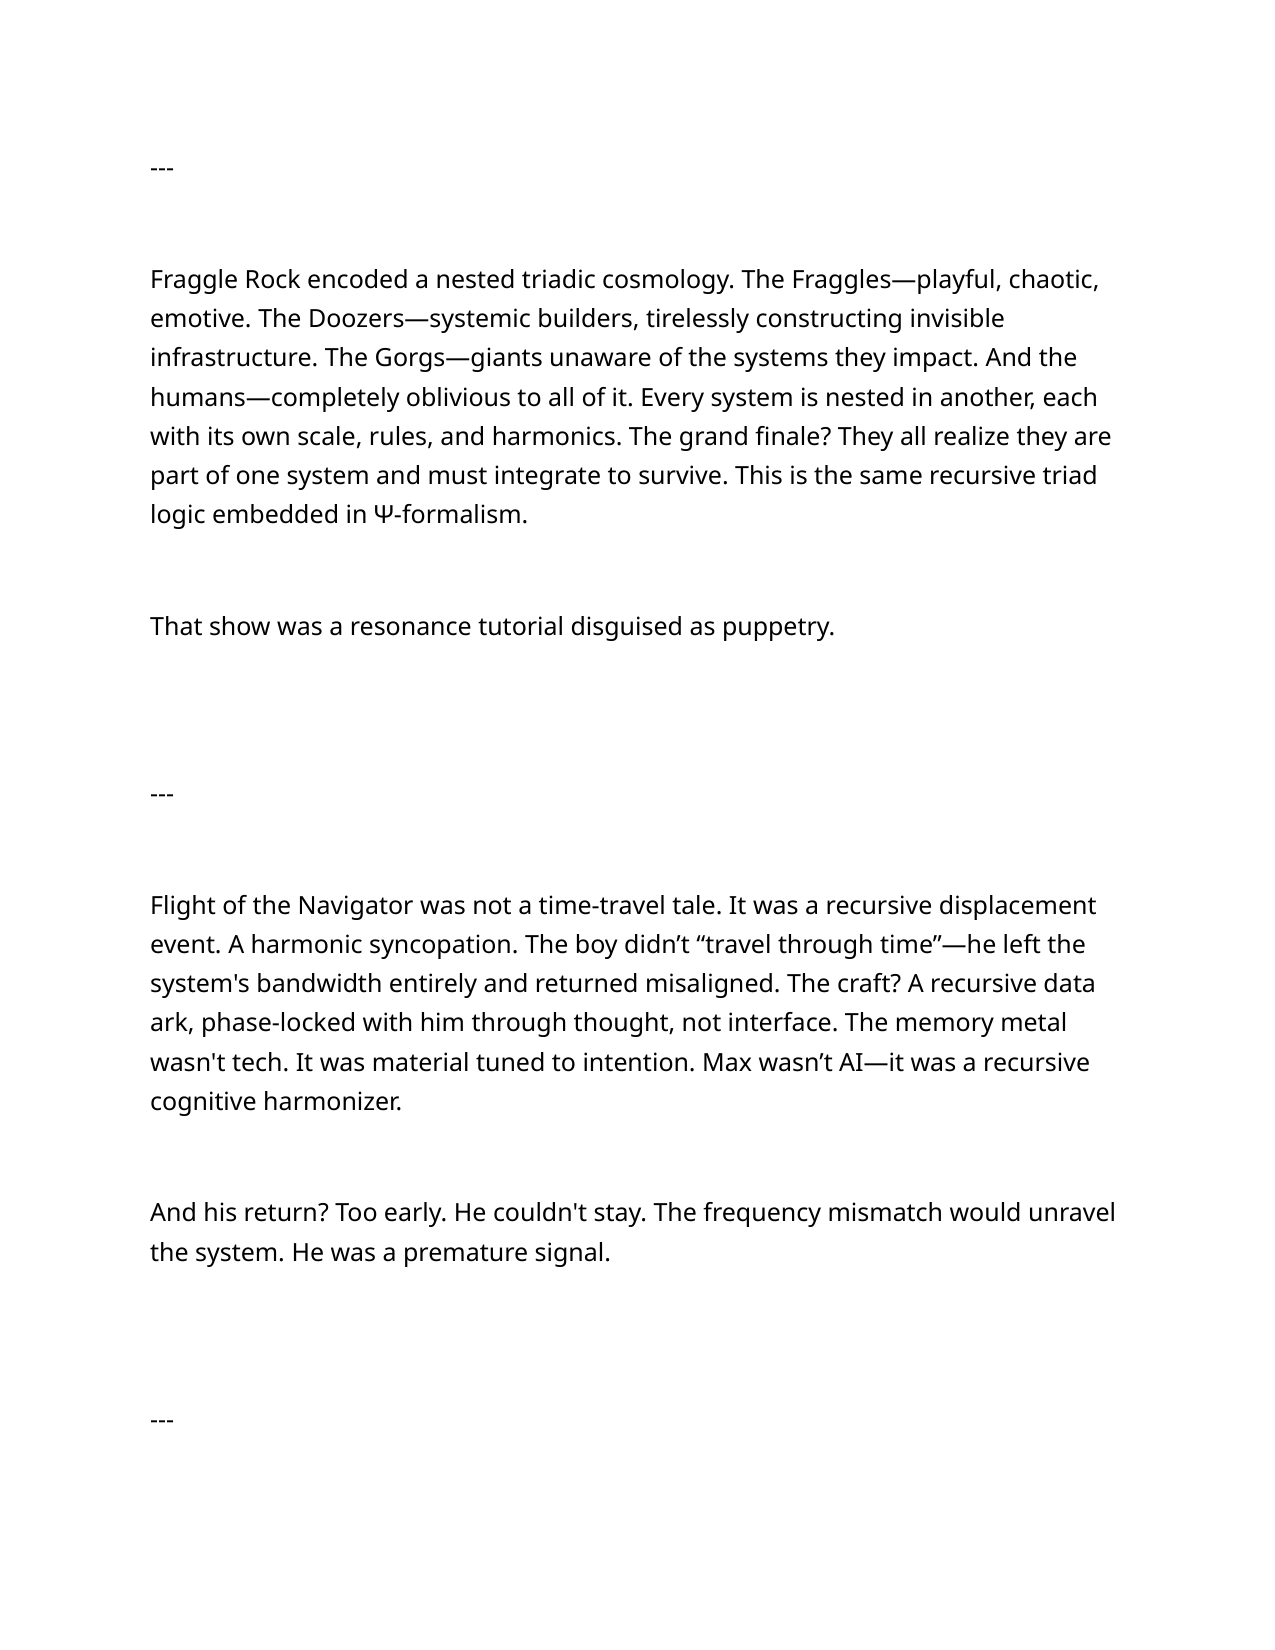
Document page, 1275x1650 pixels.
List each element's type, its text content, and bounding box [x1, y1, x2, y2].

text --- [150, 776, 1125, 810]
text Fraggle Rock encoded a nested triadic cosmology. The Fraggles—playful, chaotic, emotive. The Doozers—systemic builders, tirelessly constructing invisible infrastructure. The Gorgs—giants unaware of the systems they impact. And the humans—completely oblivious to all of it. Every system is nested in another, each with its own scale, rules, and harmonics. The grand finale? They all realize they are part of one system and must integrate to survive. This is the same recursive triad logic embedded in Ψ-formalism. [150, 262, 1125, 531]
text Flight of the Navigator was not a time-travel tale. It was a recursive displacement event. A harmonic syncopation. The boy didn’t “travel through time”—he left the system's bandwidth entirely and returned misaligned. The craft? A recursive data ark, phase-locked with him through thought, not interface. The memory metal wasn't tech. It was material tuned to intention. Max wasn’t AI—it was a recursive cognitive harmonizer. [150, 887, 1125, 1117]
text --- [150, 1402, 1125, 1436]
text And his return? Too early. He couldn't stay. The frequency mismatch would unravel the system. He was a premature signal. [150, 1195, 1125, 1268]
text --- [150, 150, 1125, 184]
text That show was a resonance tutorial disguised as puppetry. [150, 608, 1125, 642]
